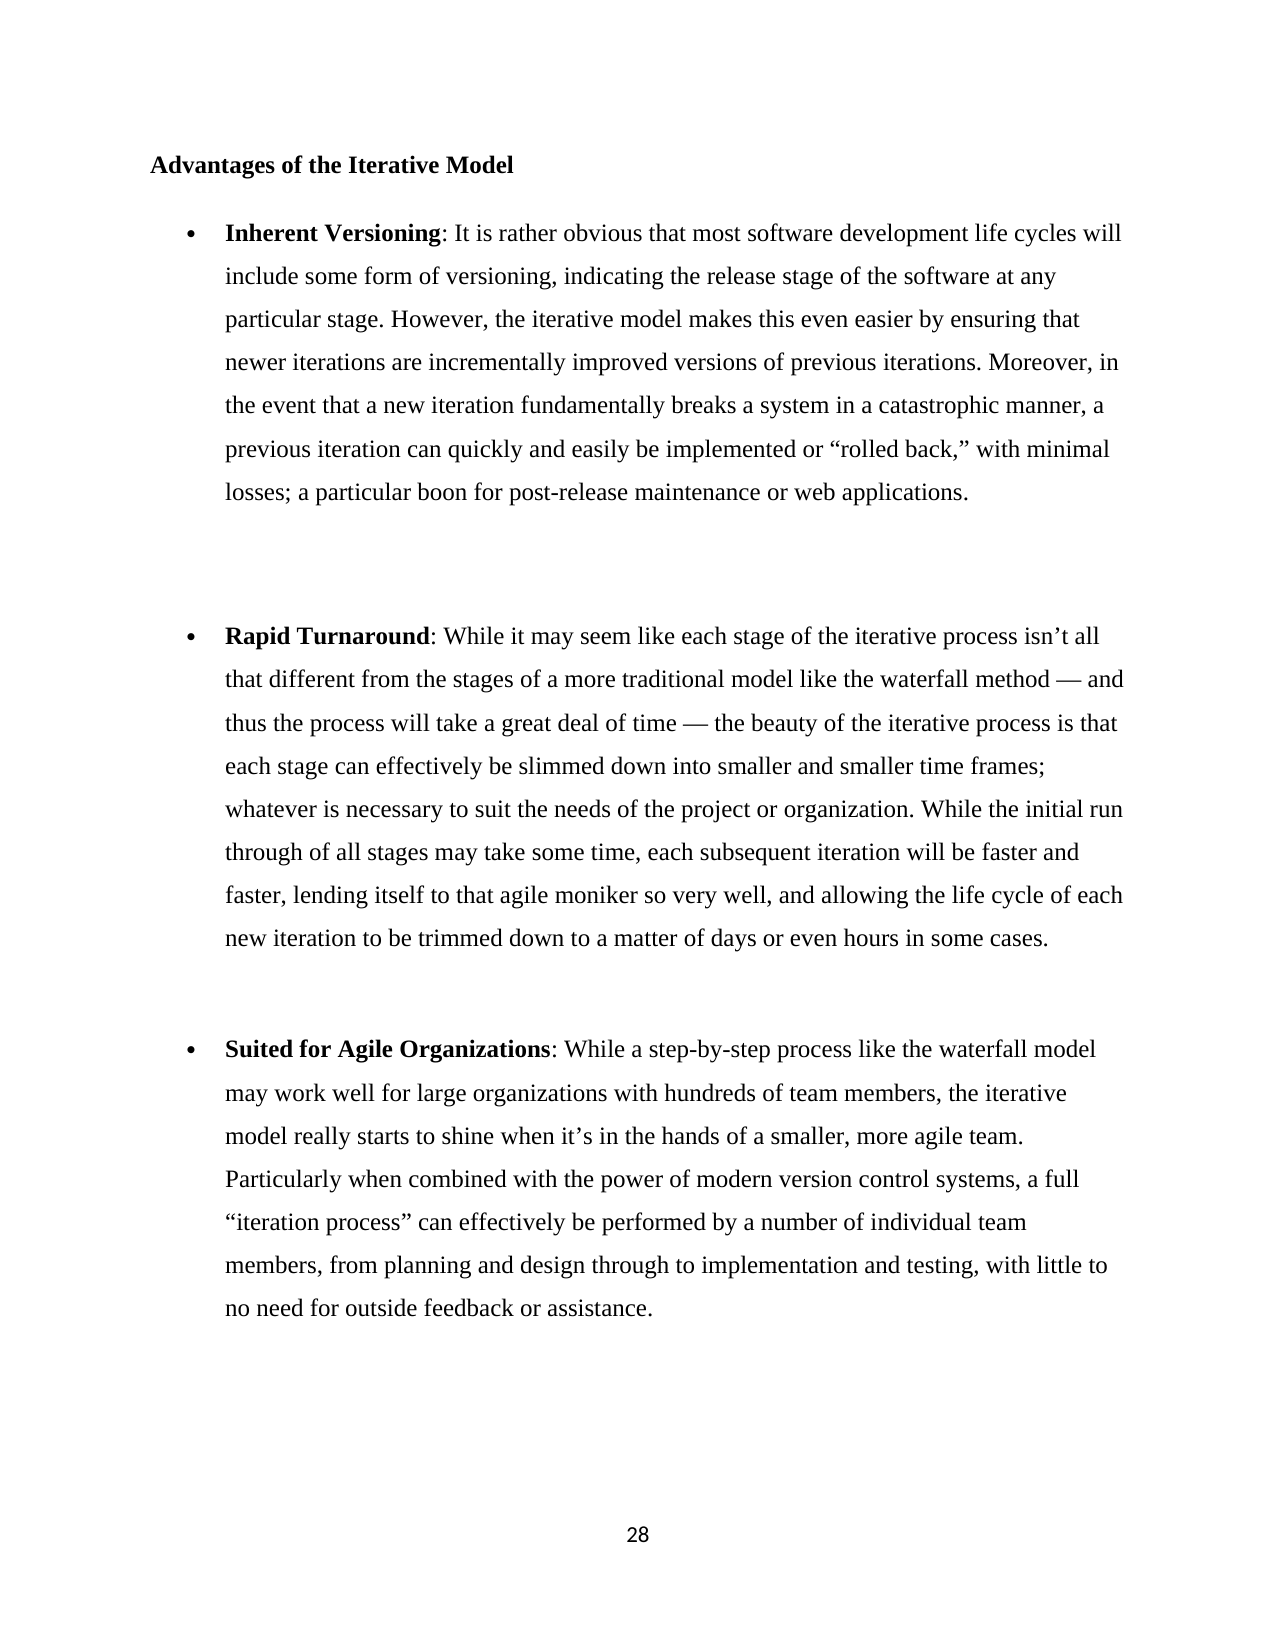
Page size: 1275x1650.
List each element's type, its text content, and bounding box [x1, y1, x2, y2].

list Suited for Agile Organizations: While a step-by-step process like the waterfall model may work well for large organizations with hundreds of team members, the iterative model really starts to shine when it’s in the hands of a smaller, more agile team. Particularly when combined with the power of modern version control systems, a full “iteration process” can effectively be performed by a number of individual team members, from planning and design through to implementation and testing, with little to no need for outside feedback or assistance. [187, 1034, 1125, 1322]
subtitle Advantages of the Iterative Model [150, 150, 1125, 179]
list Inherent Versioning: It is rather obvious that most software development life cycles will include some form of versioning, indicating the release stage of the software at any particular stage. However, the iterative model makes this even easier by ensuring that newer iterations are incrementally improved versions of previous iterations. Moreover, in the event that a new iteration fundamentally breaks a system in a catastrophic manner, a previous iteration can quickly and easily be implemented or “rolled back,” with minimal losses; a particular boon for post-release maintenance or web applications. [187, 218, 1125, 506]
list Rapid Turnaround: While it may seem like each stage of the iterative process isn’t all that different from the stages of a more traditional model like the waterfall method — and thus the process will take a great deal of time — the beauty of the iterative process is that each stage can effectively be slimmed down into smaller and smaller time frames; whatever is necessary to suit the needs of the project or organization. While the initial run through of all stages may take some time, each subsequent iteration will be faster and faster, lending itself to that agile moniker so very well, and allowing the life cycle of each new iteration to be trimmed down to a matter of days or even hours in some cases. [187, 621, 1125, 952]
